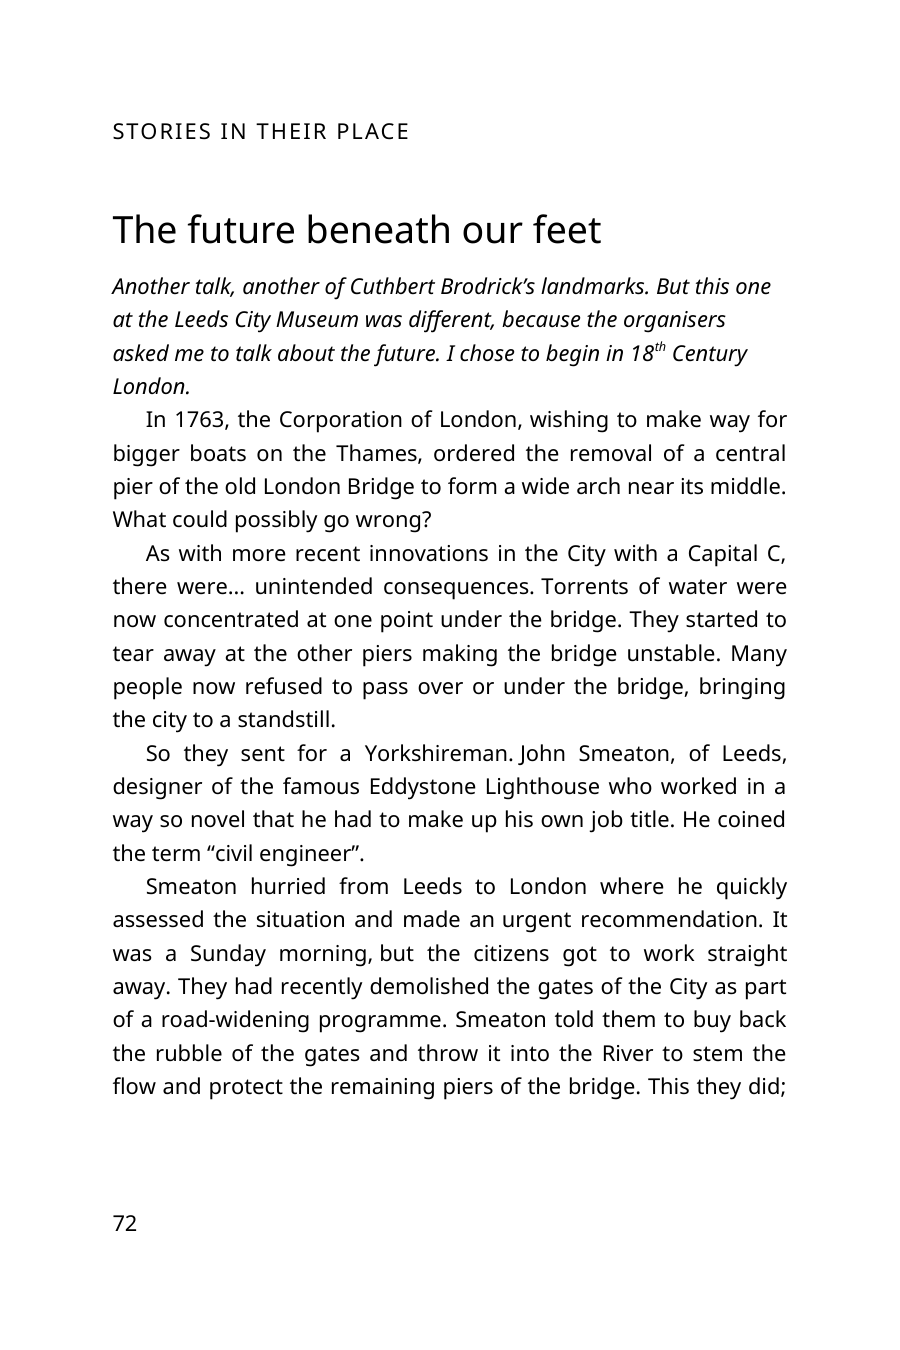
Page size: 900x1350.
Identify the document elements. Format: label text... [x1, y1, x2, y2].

subtitle The future beneath our feet [112, 204, 663, 255]
text In 1763, the Corporation of London, wishing to make way for bigger boats on the Thames, ordered the removal of a central pier of the old London Bridge to form a wide arch near its middle. What could possibly go wrong? [112, 401, 788, 534]
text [112, 867, 788, 1101]
text As with more recent innovations in the City with a Capital C, there were… unintended consequences. Torrents of water were now concentrated at one point under the bridge. They started to tear away at the other piers making the bridge unstable. Many people now refused to pass over or under the bridge, bringing the city to a standstill. [112, 534, 788, 734]
text So they sent for a Yorkshireman. John Smeaton, of Leeds, designer of the famous Eddystone Lighthouse who worked in a way so novel that he had to make up his own job title. He coined the term “civil engineer”. [112, 734, 788, 867]
subtitle Another talk, another of Cuthbert Brodrick’s landmarks. But this one at the Leeds City Museum was different, because the organisers asked me to talk about the future. I chose to begin in 18th Century London. [112, 267, 788, 401]
